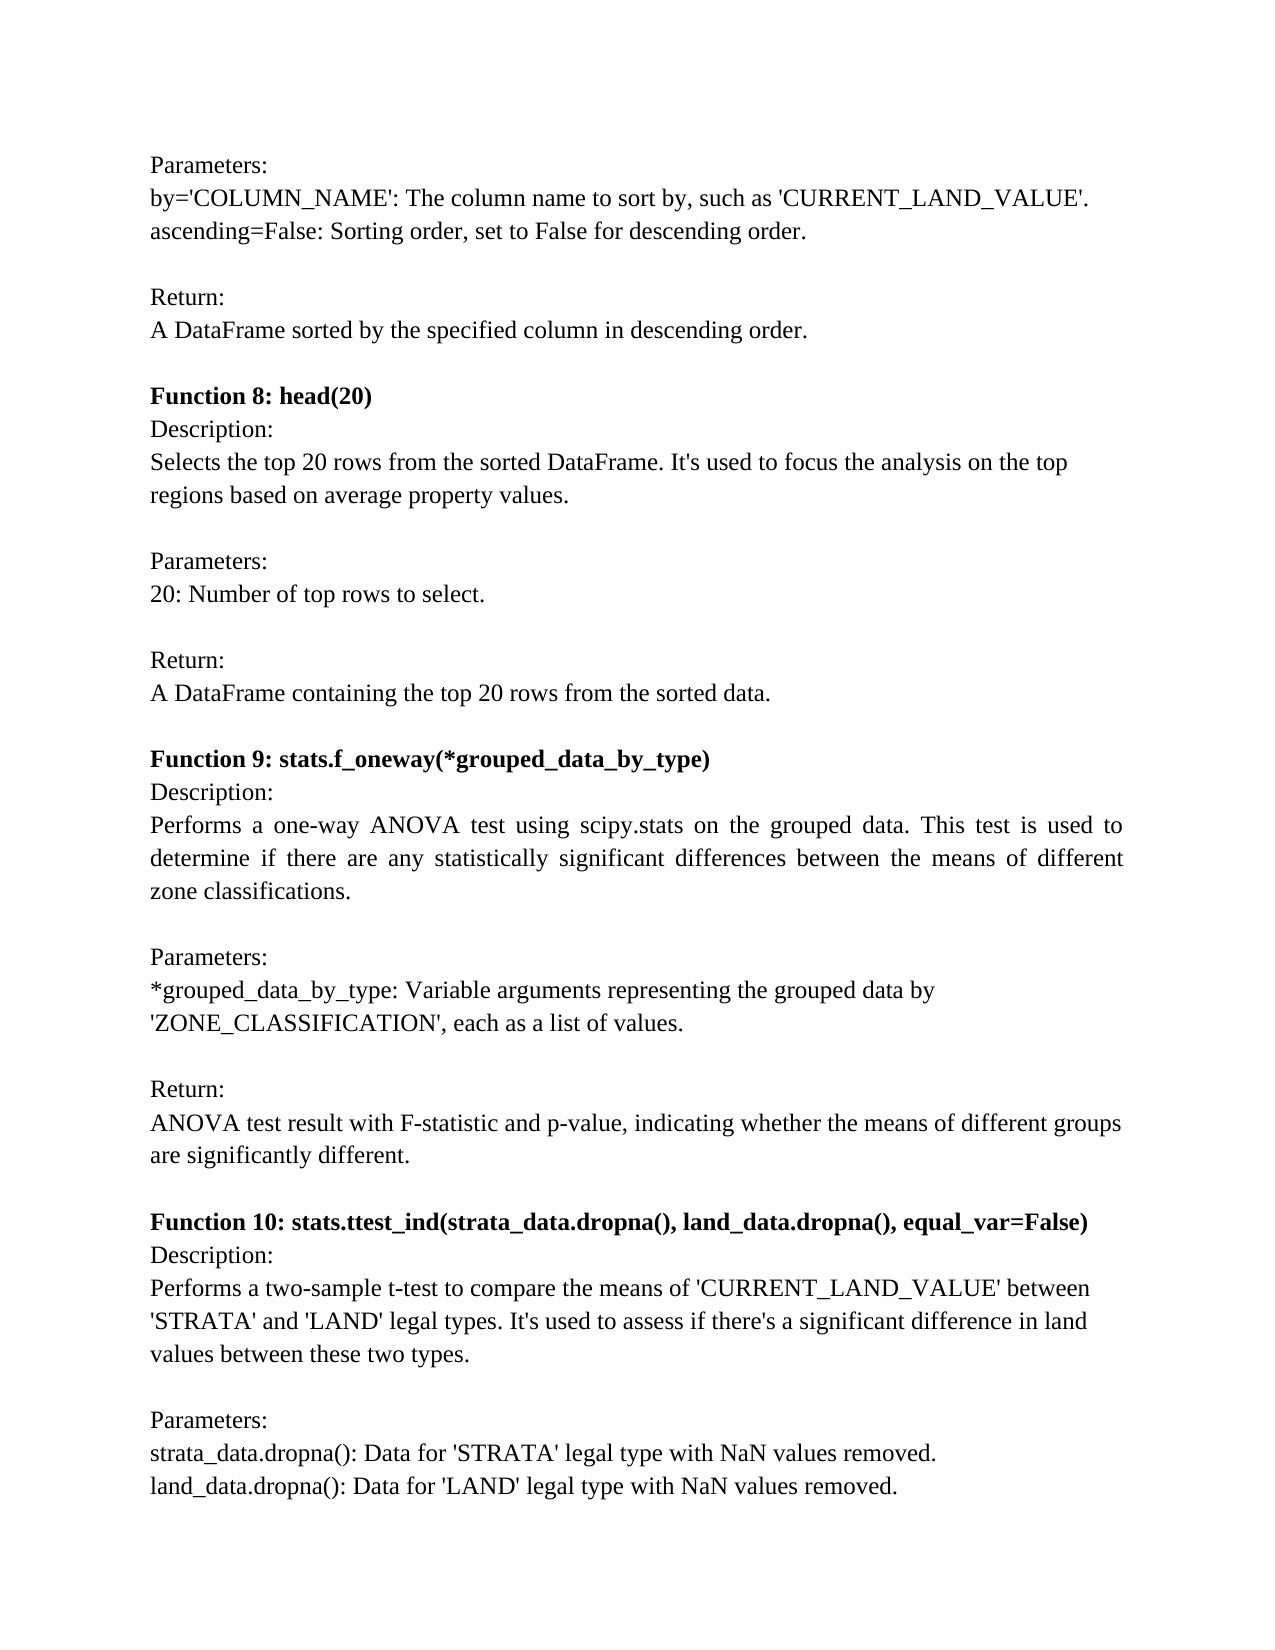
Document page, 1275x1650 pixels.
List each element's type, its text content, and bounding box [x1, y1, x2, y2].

text by='COLUMN_NAME': The column name to sort by, such as 'CURRENT_LAND_VALUE'. [150, 183, 1125, 212]
text Function 8: head(20) [150, 381, 1125, 410]
text Return: [150, 1074, 1125, 1103]
text ascending=False: Sorting order, set to False for descending order. [150, 216, 1125, 245]
text Return: [150, 645, 1125, 674]
text A DataFrame containing the top 20 rows from the sorted data. [150, 678, 1125, 707]
text Performs a one-way ANOVA test using scipy.stats on the grouped data. This test is used to determine if there are any statistically significant differences between the means of different zone classifications. [150, 810, 1125, 905]
text Parameters: [150, 546, 1125, 575]
text *grouped_data_by_type: Variable arguments representing the grouped data by 'ZONE_CLASSIFICATION', each as a list of values. [150, 976, 1125, 1037]
text A DataFrame sorted by the specified column in descending order. [150, 315, 1125, 344]
text Description: [150, 414, 1125, 443]
text 20: Number of top rows to select. [150, 579, 1125, 608]
text land_data.dropna(): Data for 'LAND' legal type with NaN values removed. [150, 1471, 1125, 1499]
text Description: [150, 777, 1125, 806]
text Function 10: stats.ttest_ind(strata_data.dropna(), land_data.dropna(), equal_var=False) [150, 1207, 1125, 1235]
text Performs a two-sample t-test to compare the means of 'CURRENT_LAND_VALUE' between 'STRATA' and 'LAND' legal types. It's used to assess if there's a significant difference in land values between these two types. [150, 1273, 1125, 1367]
text Selects the top 20 rows from the sorted DataFrame. It's used to focus the analysis on the top regions based on average property values. [150, 447, 1125, 509]
text Return: [150, 282, 1125, 311]
text Function 9: stats.f_oneway(*grouped_data_by_type) [150, 744, 1125, 773]
text Parameters: [150, 942, 1125, 971]
text Parameters: [150, 150, 1125, 179]
text ANOVA test result with F-statistic and p-value, indicating whether the means of different groups are significantly different. [150, 1108, 1125, 1169]
text strata_data.dropna(): Data for 'STRATA' legal type with NaN values removed. [150, 1438, 1125, 1467]
text Description: [150, 1240, 1125, 1268]
text Parameters: [150, 1405, 1125, 1433]
